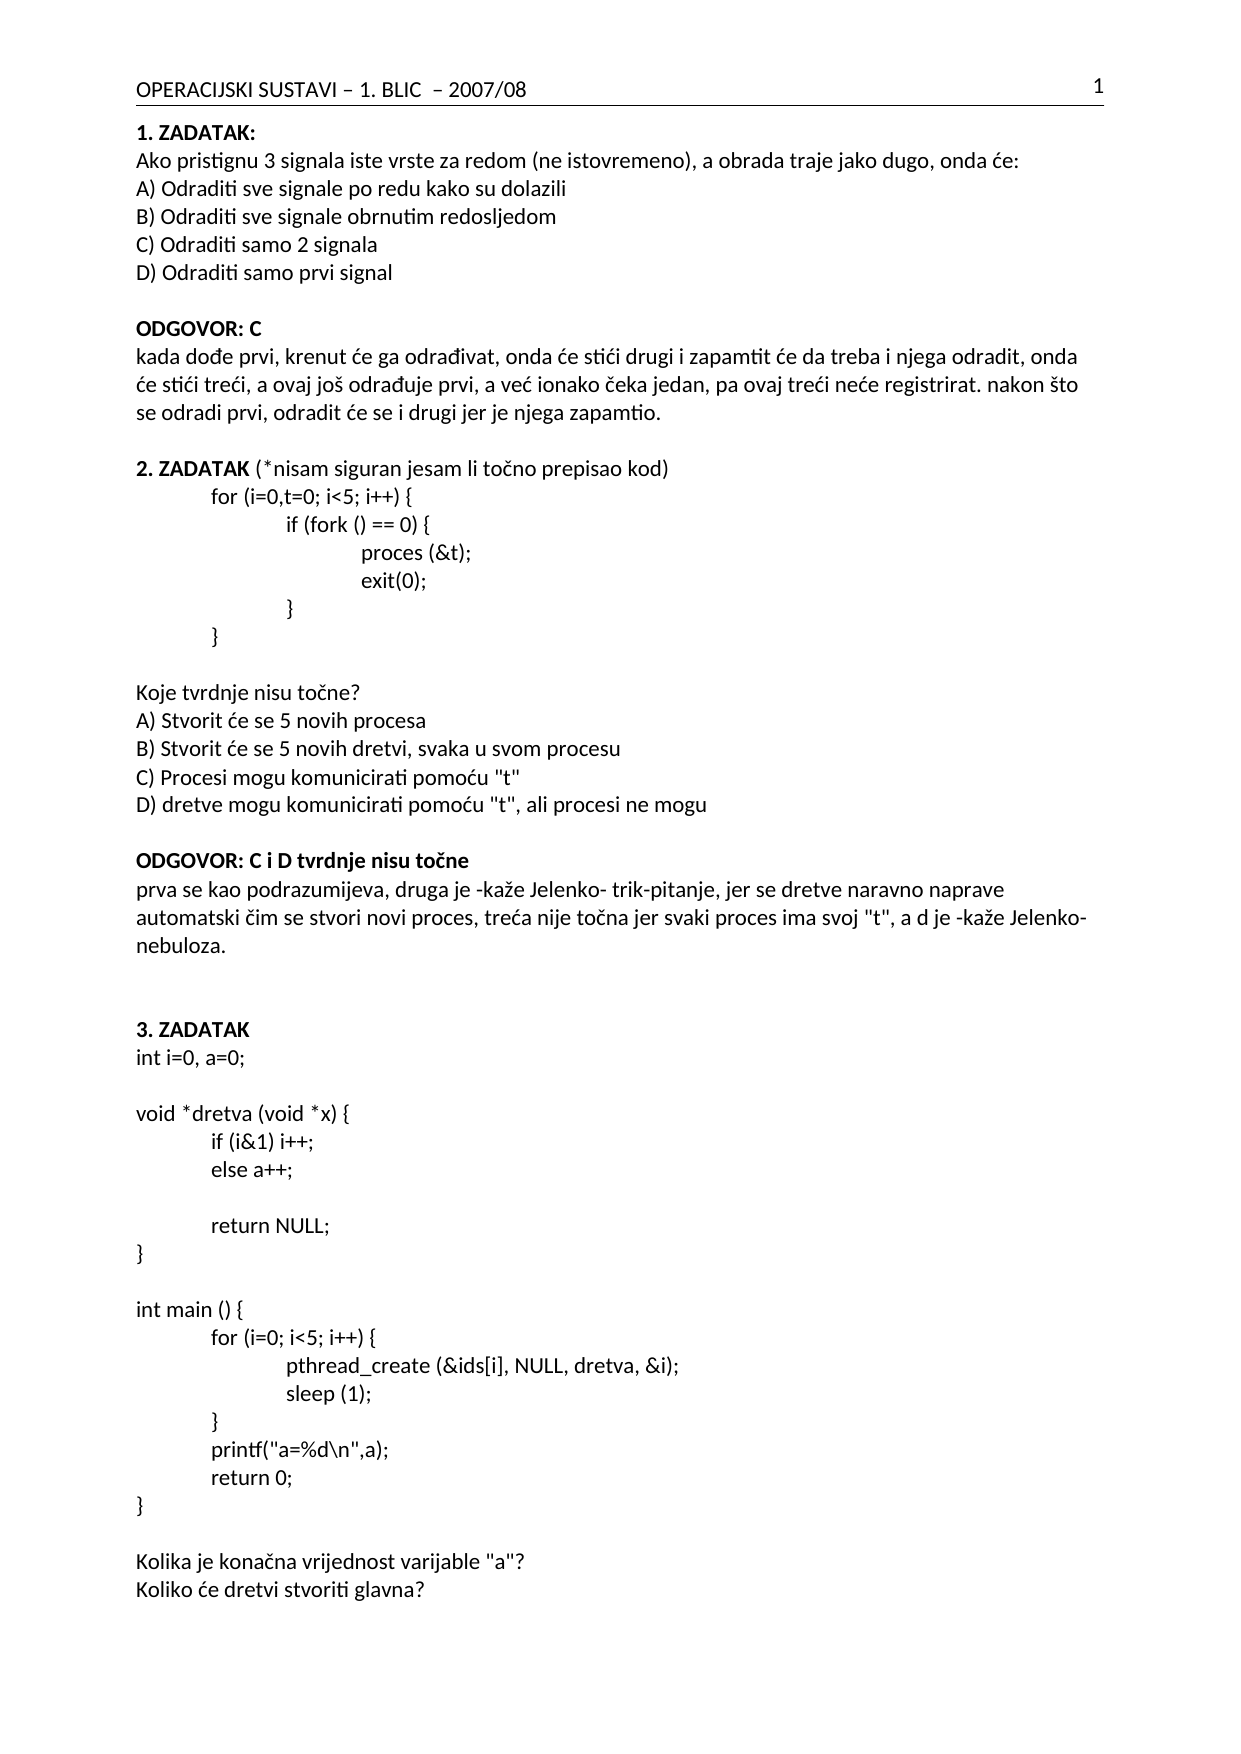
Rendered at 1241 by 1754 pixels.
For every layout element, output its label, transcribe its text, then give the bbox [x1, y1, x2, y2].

text proces (&t); [286, 538, 1104, 566]
text if (i&1) i++; [136, 1127, 1104, 1155]
text } [211, 622, 1104, 651]
text } [136, 1491, 1104, 1519]
text pthread_create (&ids[i], NULL, dretva, &i); [211, 1351, 1104, 1379]
text else a++; [136, 1155, 1104, 1183]
text return 0; [211, 1463, 1104, 1491]
text printf("a=%d\n",a); [211, 1435, 1104, 1463]
text } [136, 1239, 1104, 1267]
text exit(0); [286, 566, 1104, 594]
text sleep (1); [211, 1379, 1104, 1407]
text 3. ZADATAK [136, 1015, 1104, 1043]
text Koje tvrdnje nisu točne? A) Stvorit će se 5 novih procesa B) Stvorit će se 5 novih dretvi, svaka u svom procesu C) Procesi mogu komunicirati pomoću "t" D) dretve mogu komunicirati pomoću "t", ali procesi ne mogu ODGOVOR: C i D tvrdnje nisu točne prva se kao podrazumijeva, druga je -kaže Jelenko- trik-pitanje, jer se dretve naravno naprave automatski čim se stvori novi proces, treća nije točna jer svaki proces ima svoj "t", a d je -kaže Jelenko- nebuloza. [136, 651, 1104, 1015]
text if (fork () == 0) { [211, 510, 1104, 538]
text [136, 1547, 1104, 1603]
text } [211, 1407, 1104, 1435]
text for (i=0; i<5; i++) { [211, 1323, 1104, 1351]
text return NULL; [136, 1211, 1104, 1239]
text for (i=0,t=0; i<5; i++) { [211, 482, 1104, 510]
text int i=0, a=0; [136, 1043, 1104, 1071]
text void *dretva (void *x) { [136, 1099, 1104, 1127]
text } [211, 594, 1104, 622]
text int main () { [136, 1295, 1104, 1323]
text 1. ZADATAK: Ako pristignu 3 signala iste vrste za redom (ne istovremeno), a obrada traje jako dugo, onda će: A) Odraditi sve signale po redu kako su dolazili B) Odraditi sve signale obrnutim redosljedom C) Odraditi samo 2 signala D) Odraditi samo prvi signal ODGOVOR: C kada dođe prvi, krenut će ga odrađivat, onda će stići drugi i zapamtit će da treba i njega odradit, onda će stići treći, a ovaj još odrađuje prvi, a već ionako čeka jedan, pa ovaj treći neće registrirat. nakon što se odradi prvi, odradit će se i drugi jer je njega zapamtio. 2. ZADATAK (*nisam siguran jesam li točno prepisao kod) [136, 118, 1104, 482]
